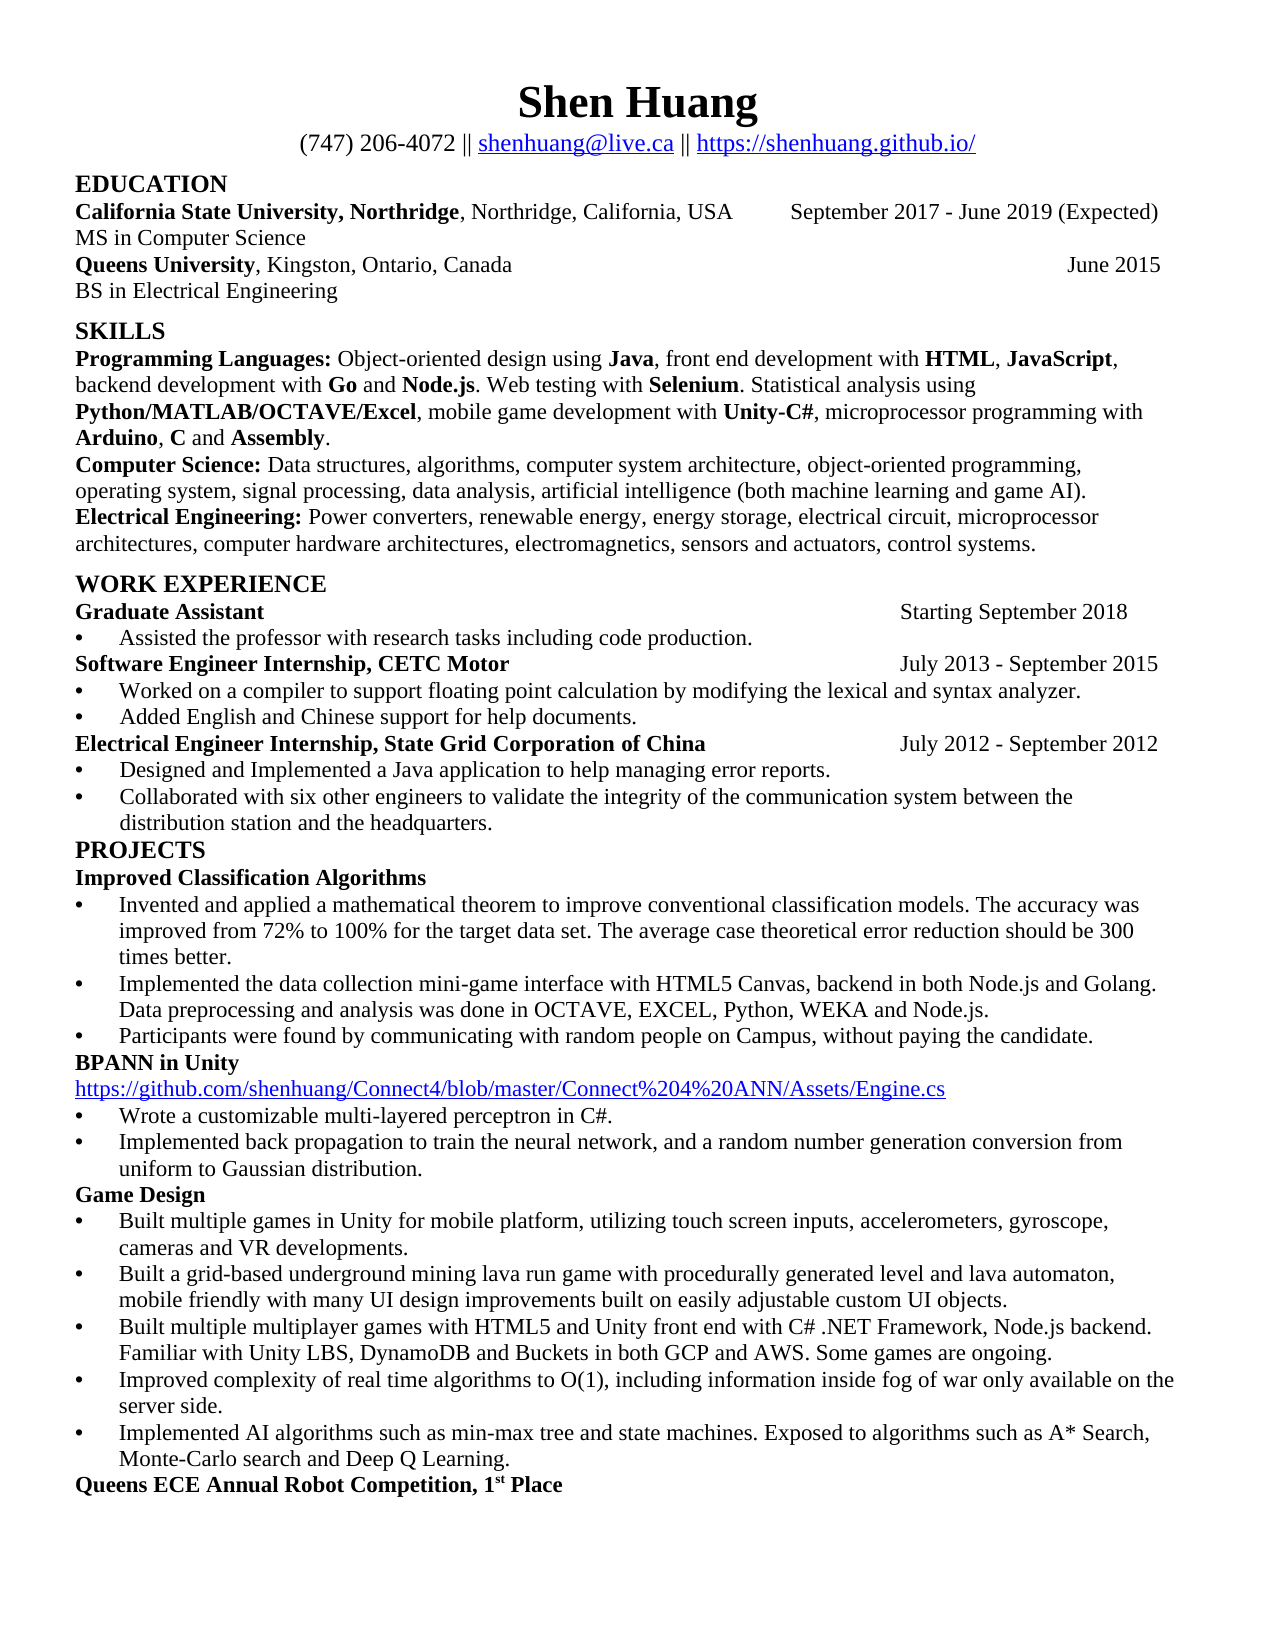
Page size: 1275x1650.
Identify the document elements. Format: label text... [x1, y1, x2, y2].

list Implemented AI algorithms such as min-max tree and state machines. Exposed to algorithms such as A* Search, Monte-Carlo search and Deep Q Learning. [75, 1418, 1182, 1471]
list Invented and applied a mathematical theorem to improve conventional classification models. The accuracy was improved from 72% to 100% for the target data set. The average case theoretical error reduction should be 300 times better. [75, 891, 1182, 970]
text Computer Science: Data structures, algorithms, computer system architecture, object-oriented programming, operating system, signal processing, data analysis, artificial intelligence (both machine learning and game AI). [75, 451, 1148, 503]
text SKILLS [75, 316, 1191, 345]
list Collaborated with six other engineers to validate the integrity of the communication system between the distribution station and the headquarters. [75, 783, 1103, 835]
text (747) 206-4072 || shenhuang@live.ca || https://shenhuang.github.io/ [75, 128, 1200, 156]
text https://github.com/shenhuang/Connect4/blob/master/Connect%204%20ANN/Assets/Engine.cs [75, 1075, 1103, 1102]
text Software Engineer Internship, CETC Motor July 2013 - September 2015 [75, 651, 1212, 677]
text Shen Huang [75, 75, 1200, 128]
list Built a grid-based underground mining lava run game with procedurally generated level and lava automaton, mobile friendly with many UI design improvements built on easily adjustable custom UI objects. [75, 1260, 1182, 1313]
text WORK EXPERIENCE [75, 569, 1200, 598]
text California State University, Northridge, Northridge, California, USA September 2017 - June 2019 (Expected) [75, 198, 1200, 224]
text Graduate Assistant Starting September 2018 [75, 598, 1212, 624]
list Built multiple multiplayer games with HTML5 and Unity front end with C# .NET Framework, Node.js backend. Familiar with Unity LBS, DynamoDB and Buckets in both GCP and AWS. Some games are ongoing. [75, 1313, 1182, 1366]
list Designed and Implemented a Java application to help managing error reports. [75, 756, 1197, 783]
list Improved complexity of real time algorithms to O(1), including information inside fog of war only available on the server side. [75, 1366, 1182, 1418]
text Queens ECE Annual Robot Competition, 1st Place [75, 1471, 1200, 1498]
list Implemented the data collection mini-game interface with HTML5 Canvas, backend in both Node.js and Golang. Data preprocessing and analysis was done in OCTAVE, EXCEL, Python, WEKA and Node.js. [75, 970, 1182, 1022]
text Improved Classification Algorithms [75, 864, 1200, 891]
text EDUCATION [75, 169, 1200, 198]
text BS in Electrical Engineering [75, 277, 1103, 303]
list Implemented back propagation to train the neural network, and a random number generation conversion from uniform to Gaussian distribution. [75, 1128, 1182, 1181]
text Queens University, Kingston, Ontario, Canada June 2015 [75, 251, 1200, 277]
list Participants were found by communicating with random people on Campus, without paying the candidate. [75, 1022, 1182, 1049]
text PROJECTS [75, 835, 1103, 864]
list Wrote a customizable multi-layered perceptron in C#. [75, 1102, 1182, 1128]
text Electrical Engineering: Power converters, renewable energy, energy storage, electrical circuit, microprocessor architectures, computer hardware architectures, electromagnetics, sensors and actuators, control systems. [75, 503, 1148, 556]
text BPANN in Unity [75, 1049, 1200, 1075]
list Worked on a compiler to support floating point calculation by modifying the lexical and syntax analyzer. [75, 677, 1212, 703]
text MS in Computer Science [75, 224, 1200, 251]
text Programming Languages: Object-oriented design using Java, front end development with HTML, JavaScript, backend development with Go and Node.js. Web testing with Selenium. Statistical analysis using Python/MATLAB/OCTAVE/Excel, mobile game development with Unity-C#, microprocessor programming with Arduino, C and Assembly. [75, 345, 1148, 451]
list Built multiple games in Unity for mobile platform, utilizing touch screen inputs, accelerometers, gyroscope, cameras and VR developments. [75, 1207, 1182, 1260]
list Assisted the professor with research tasks including code production. [75, 624, 1212, 651]
list Added English and Chinese support for help documents. [75, 703, 1197, 730]
text Electrical Engineer Internship, State Grid Corporation of China July 2012 - September 2012 [75, 730, 1200, 756]
text Game Design [75, 1181, 1200, 1207]
